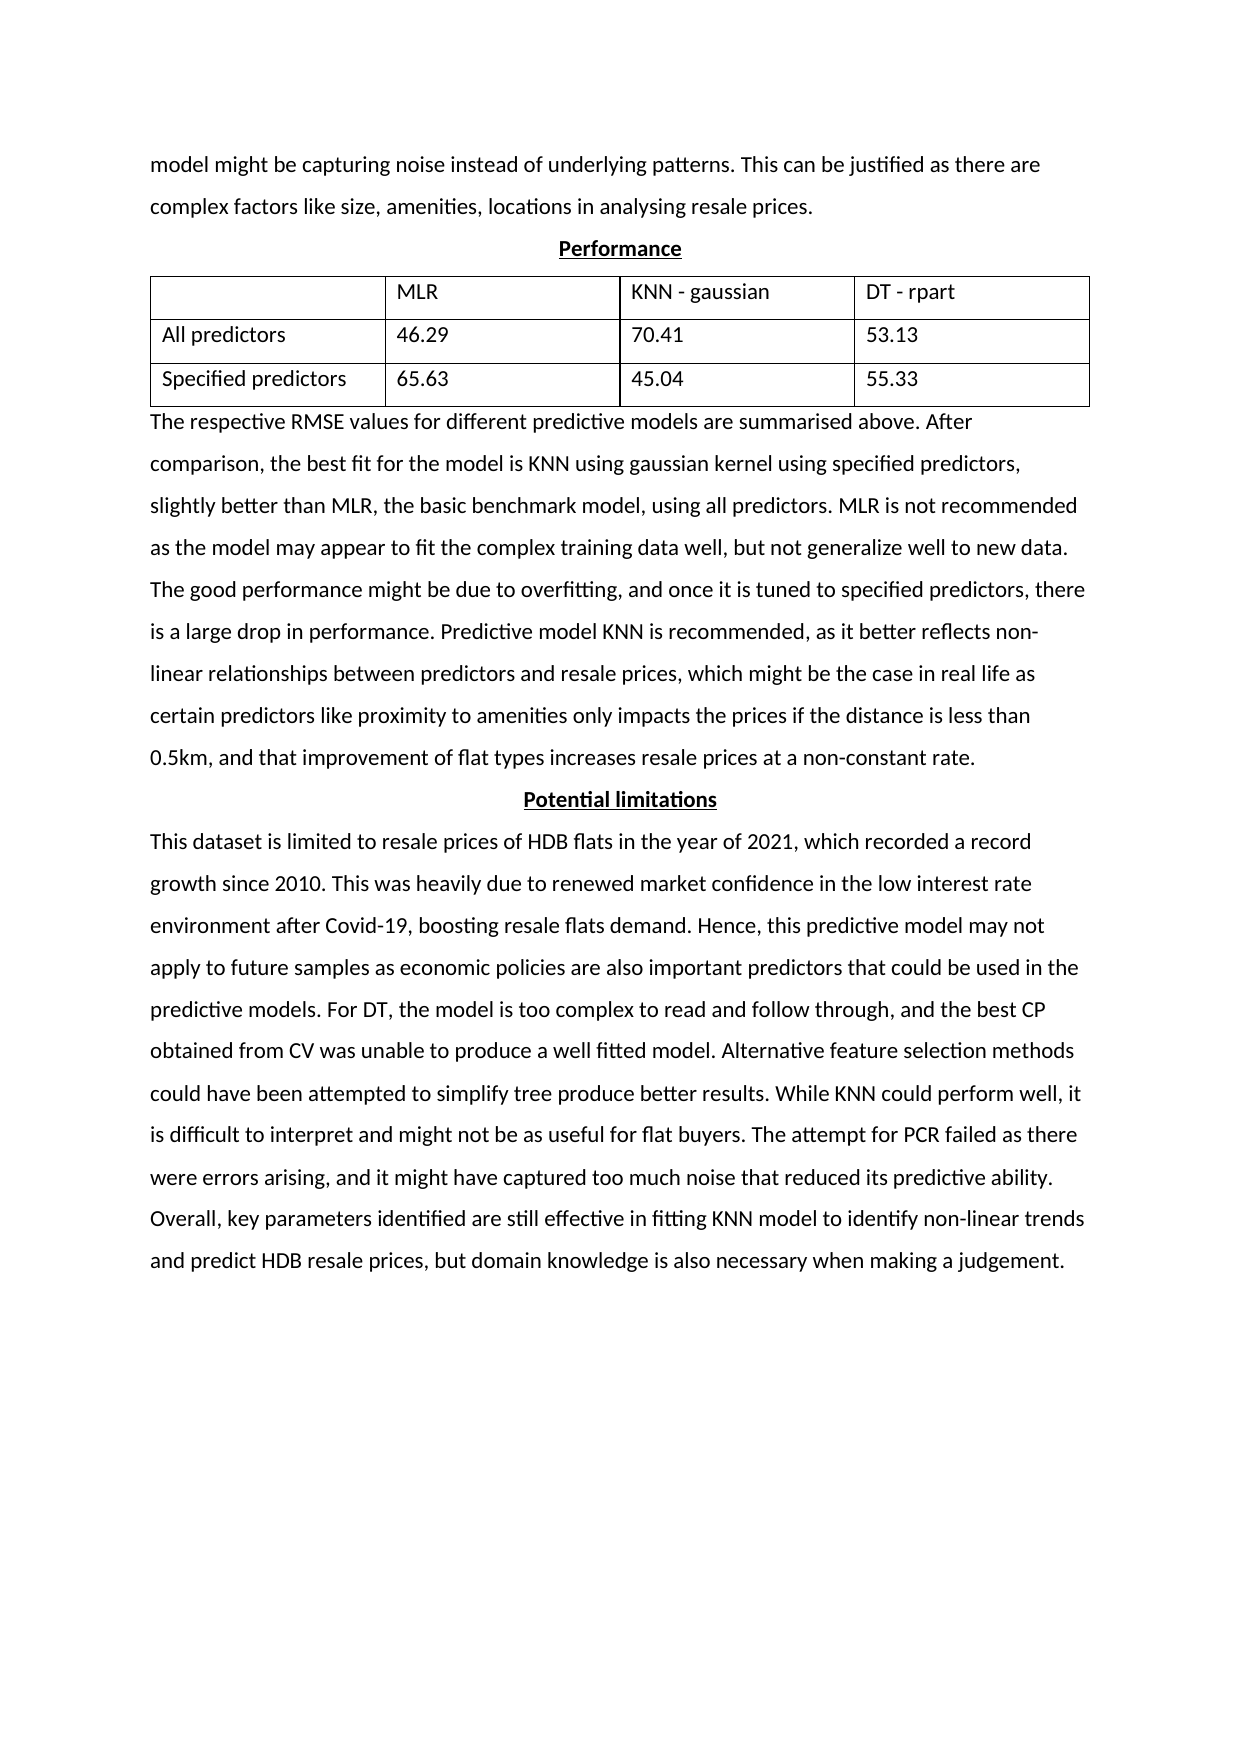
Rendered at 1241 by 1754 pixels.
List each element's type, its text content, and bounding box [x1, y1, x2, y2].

text Potential limitations [150, 785, 1090, 813]
table_cell 70.41 [621, 320, 854, 363]
table_cell 53.13 [855, 320, 1089, 363]
table_header DT - rpart [855, 277, 1089, 319]
table_cell Specified predictors [151, 364, 385, 406]
table_cell 65.63 [386, 364, 619, 406]
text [150, 150, 1090, 220]
table_cell 46.29 [386, 320, 619, 363]
text The respective RMSE values for different predictive models are summarised above. After comparison, the best fit for the model is KNN using gaussian kernel using specified predictors, slightly better than MLR, the basic benchmark model, using all predictors. MLR is not recommended as the model may appear to fit the complex training data well, but not generalize well to new data. The good performance might be due to overfitting, and once it is tuned to specified predictors, there is a large drop in performance. Predictive model KNN is recommended, as it better reflects non-linear relationships between predictors and resale prices, which might be the case in real life as certain predictors like proximity to amenities only impacts the prices if the distance is less than 0.5km, and that improvement of flat types increases resale prices at a non-constant rate. [150, 407, 1090, 771]
text This dataset is limited to resale prices of HDB flats in the year of 2021, which recorded a record growth since 2010. This was heavily due to renewed market confidence in the low interest rate environment after Covid-19, boosting resale flats demand. Hence, this predictive model may not apply to future samples as economic policies are also important predictors that could be used in the predictive models. For DT, the model is too complex to read and follow through, and the best CP obtained from CV was unable to produce a well fitted model. Alternative feature selection methods could have been attempted to simplify tree produce better results. While KNN could perform well, it is difficult to interpret and might not be as useful for flat buyers. The attempt for PCR failed as there were errors arising, and it might have captured too much noise that reduced its predictive ability. Overall, key parameters identified are still effective in fitting KNN model to identify non-linear trends and predict HDB resale prices, but domain knowledge is also necessary when making a judgement. [150, 827, 1090, 1274]
table_cell All predictors [151, 320, 385, 363]
table_cell 55.33 [855, 364, 1089, 406]
table_header KNN - gaussian [621, 277, 854, 319]
table_header [151, 277, 385, 319]
table_header MLR [386, 277, 619, 319]
table_cell 45.04 [621, 364, 854, 406]
text Performance [150, 234, 1090, 262]
